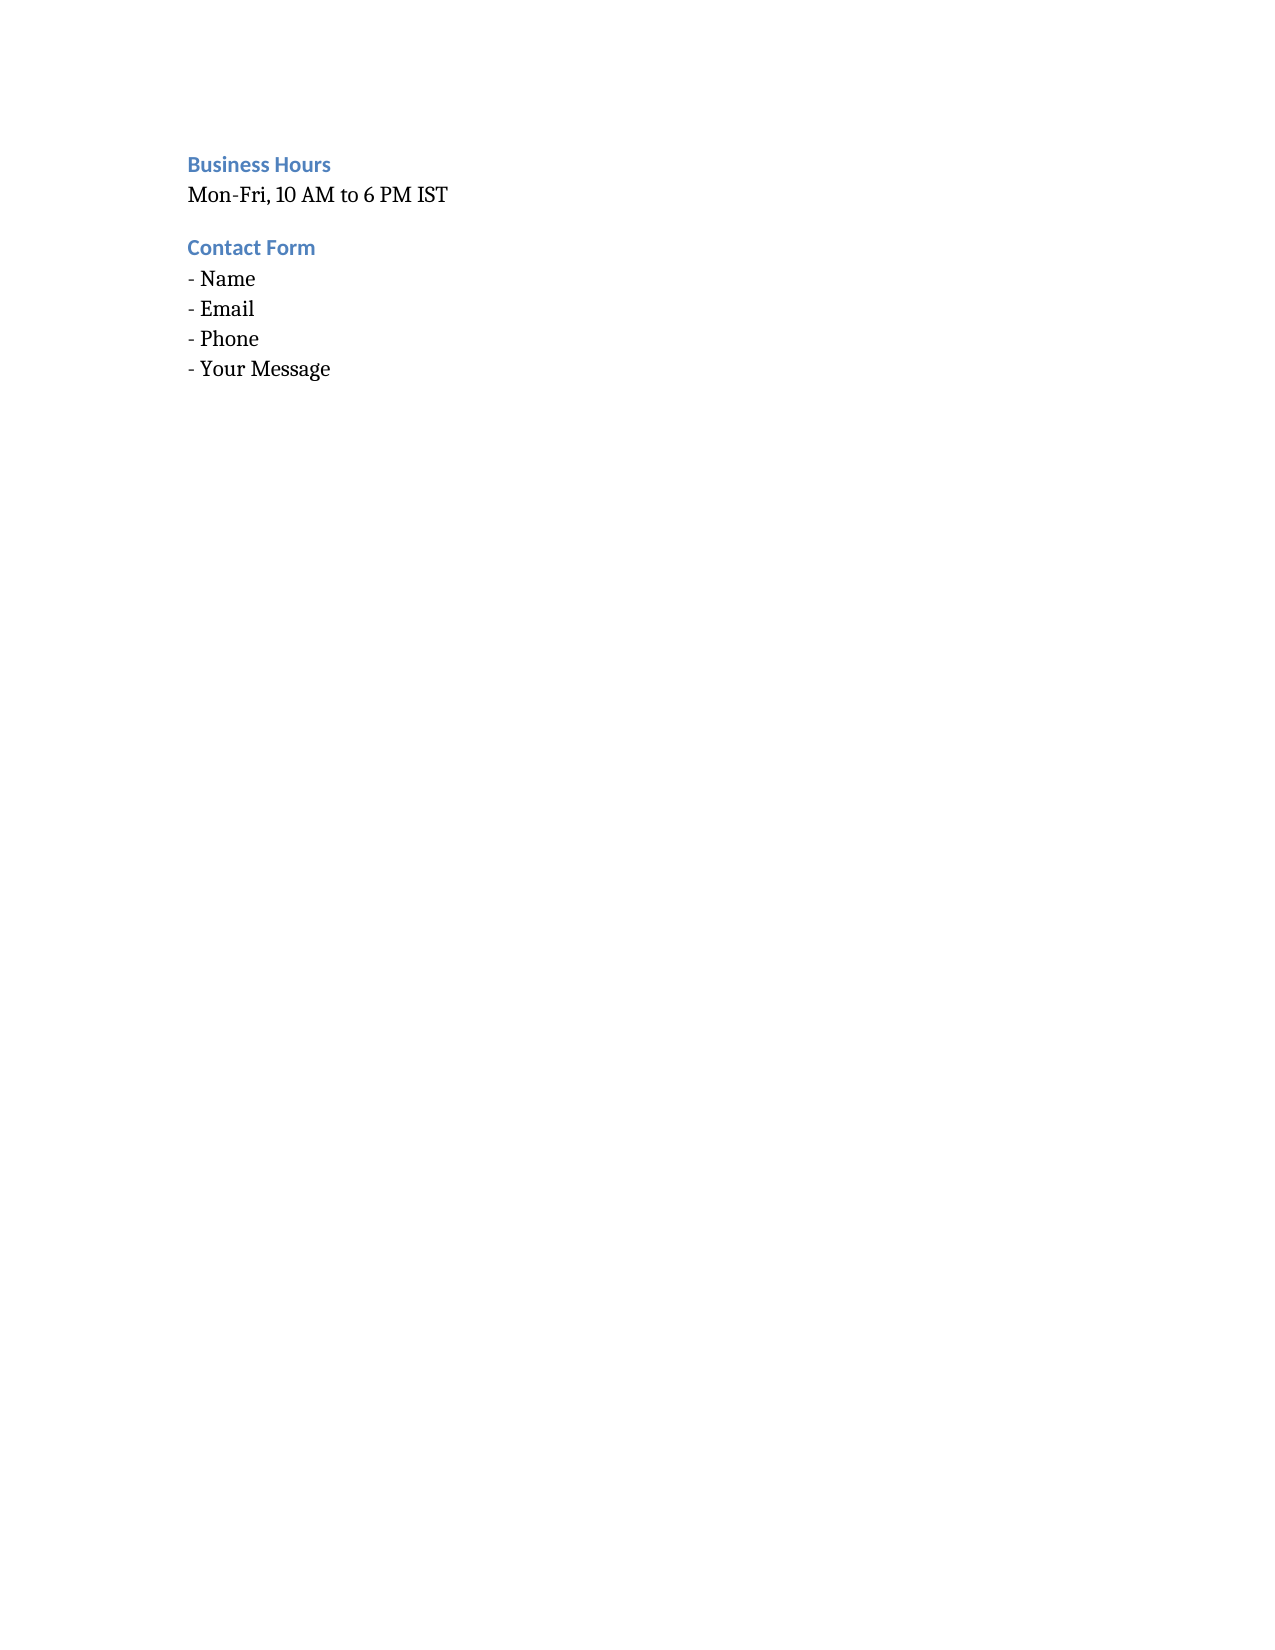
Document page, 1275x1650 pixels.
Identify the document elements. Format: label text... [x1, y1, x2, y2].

text Mon-Fri, 10 AM to 6 PM IST [187, 182, 1087, 208]
text - Name - Email - Phone - Your Message [187, 265, 1087, 382]
subtitle Business Hours [187, 150, 1087, 178]
subtitle Contact Form [187, 233, 1087, 261]
